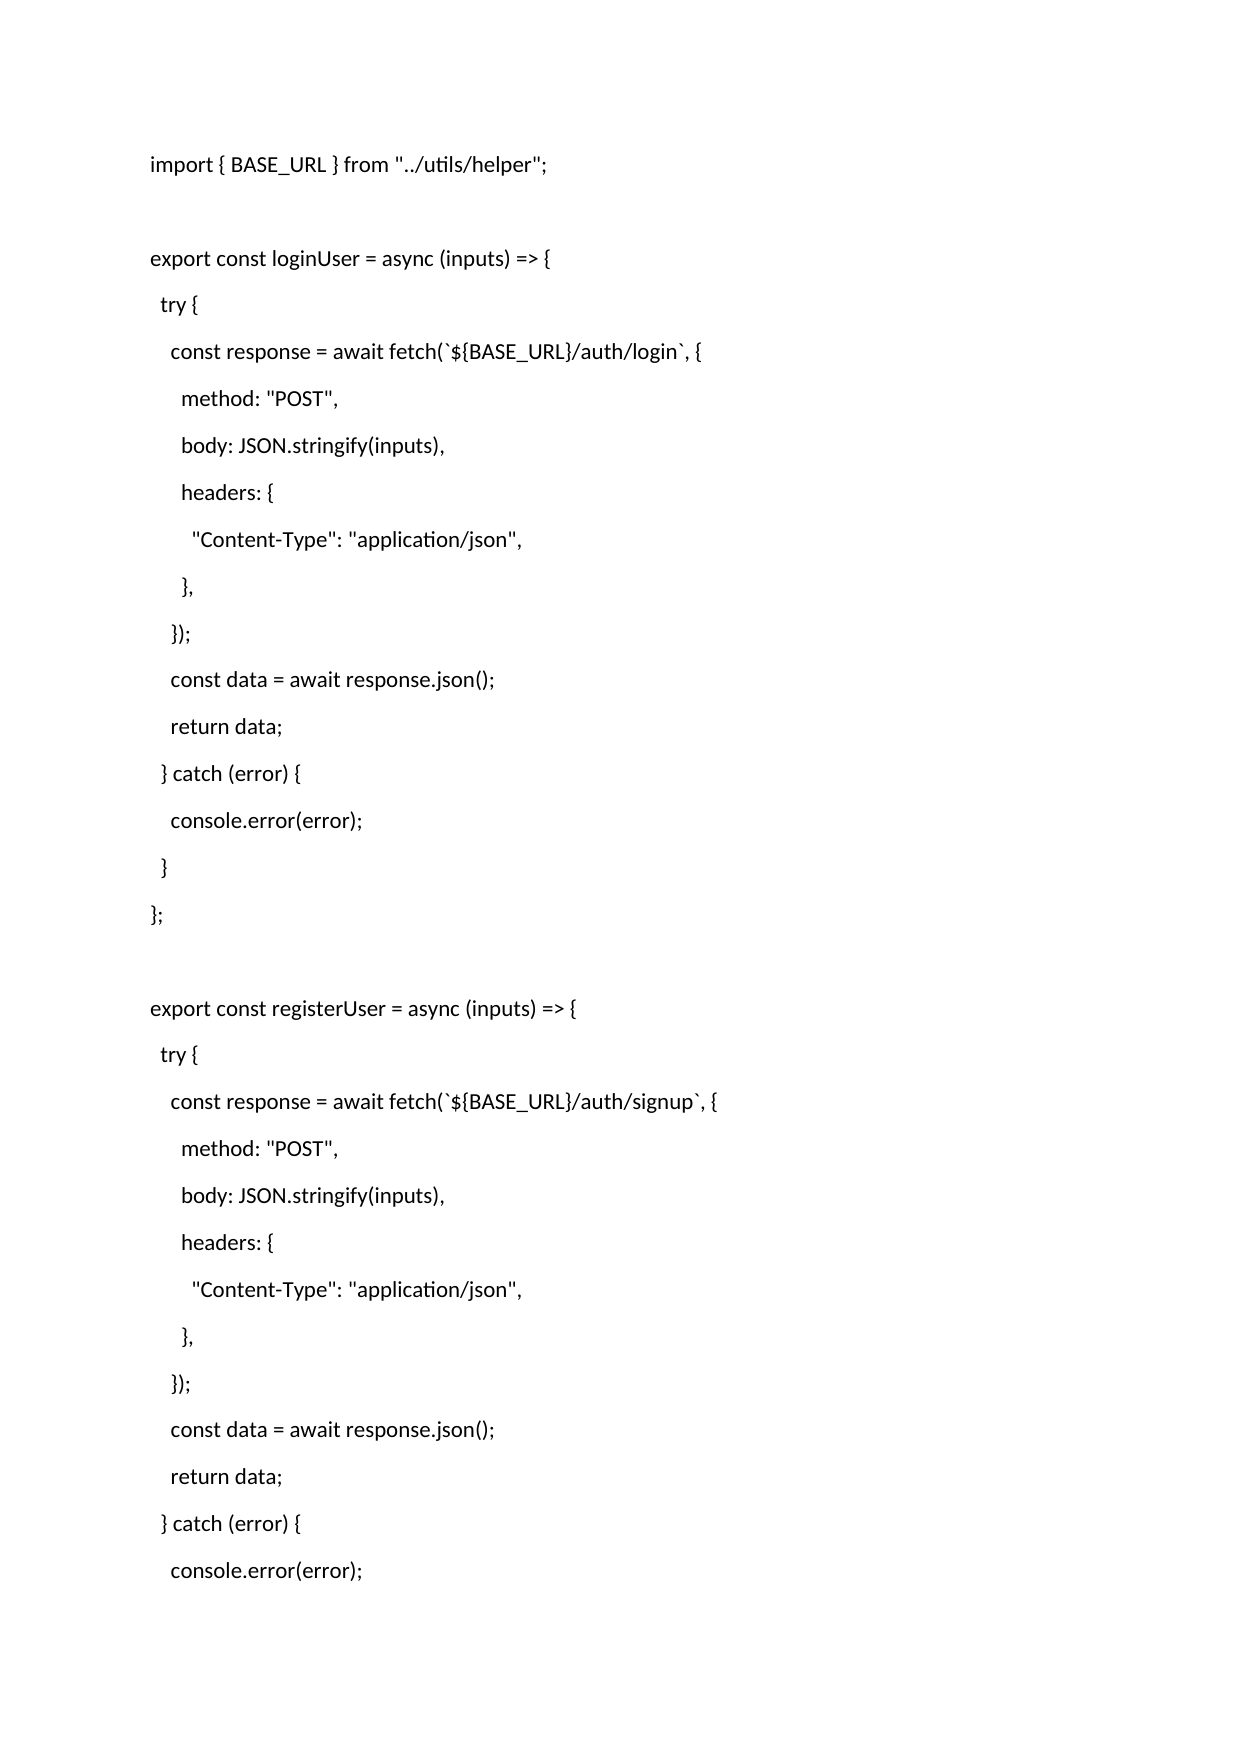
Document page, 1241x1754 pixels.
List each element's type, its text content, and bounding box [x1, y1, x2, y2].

text import { BASE_URL } from "../utils/helper"; [150, 150, 1090, 178]
text const data = await response.json(); [150, 666, 1090, 694]
text }, [150, 572, 1090, 600]
text body: JSON.stringify(inputs), [150, 1181, 1090, 1209]
text return data; [150, 712, 1090, 741]
text headers: { [150, 478, 1090, 506]
text "Content-Type": "application/json", [150, 525, 1090, 553]
text } [150, 853, 1090, 881]
text } catch (error) { [150, 1509, 1090, 1537]
text export const registerUser = async (inputs) => { [150, 994, 1090, 1022]
text method: "POST", [150, 384, 1090, 412]
text const response = await fetch(`${BASE_URL}/auth/signup`, { [150, 1087, 1090, 1116]
text try { [150, 291, 1090, 319]
text const data = await response.json(); [150, 1416, 1090, 1444]
text } catch (error) { [150, 759, 1090, 787]
text console.error(error); [150, 1556, 1090, 1584]
text }; [150, 900, 1090, 928]
text try { [150, 1041, 1090, 1069]
text const response = await fetch(`${BASE_URL}/auth/login`, { [150, 337, 1090, 366]
text method: "POST", [150, 1134, 1090, 1162]
text "Content-Type": "application/json", [150, 1275, 1090, 1303]
text console.error(error); [150, 806, 1090, 834]
text }); [150, 619, 1090, 647]
text export const loginUser = async (inputs) => { [150, 244, 1090, 272]
text return data; [150, 1462, 1090, 1491]
text body: JSON.stringify(inputs), [150, 431, 1090, 459]
text }, [150, 1322, 1090, 1350]
text headers: { [150, 1228, 1090, 1256]
text }); [150, 1369, 1090, 1397]
